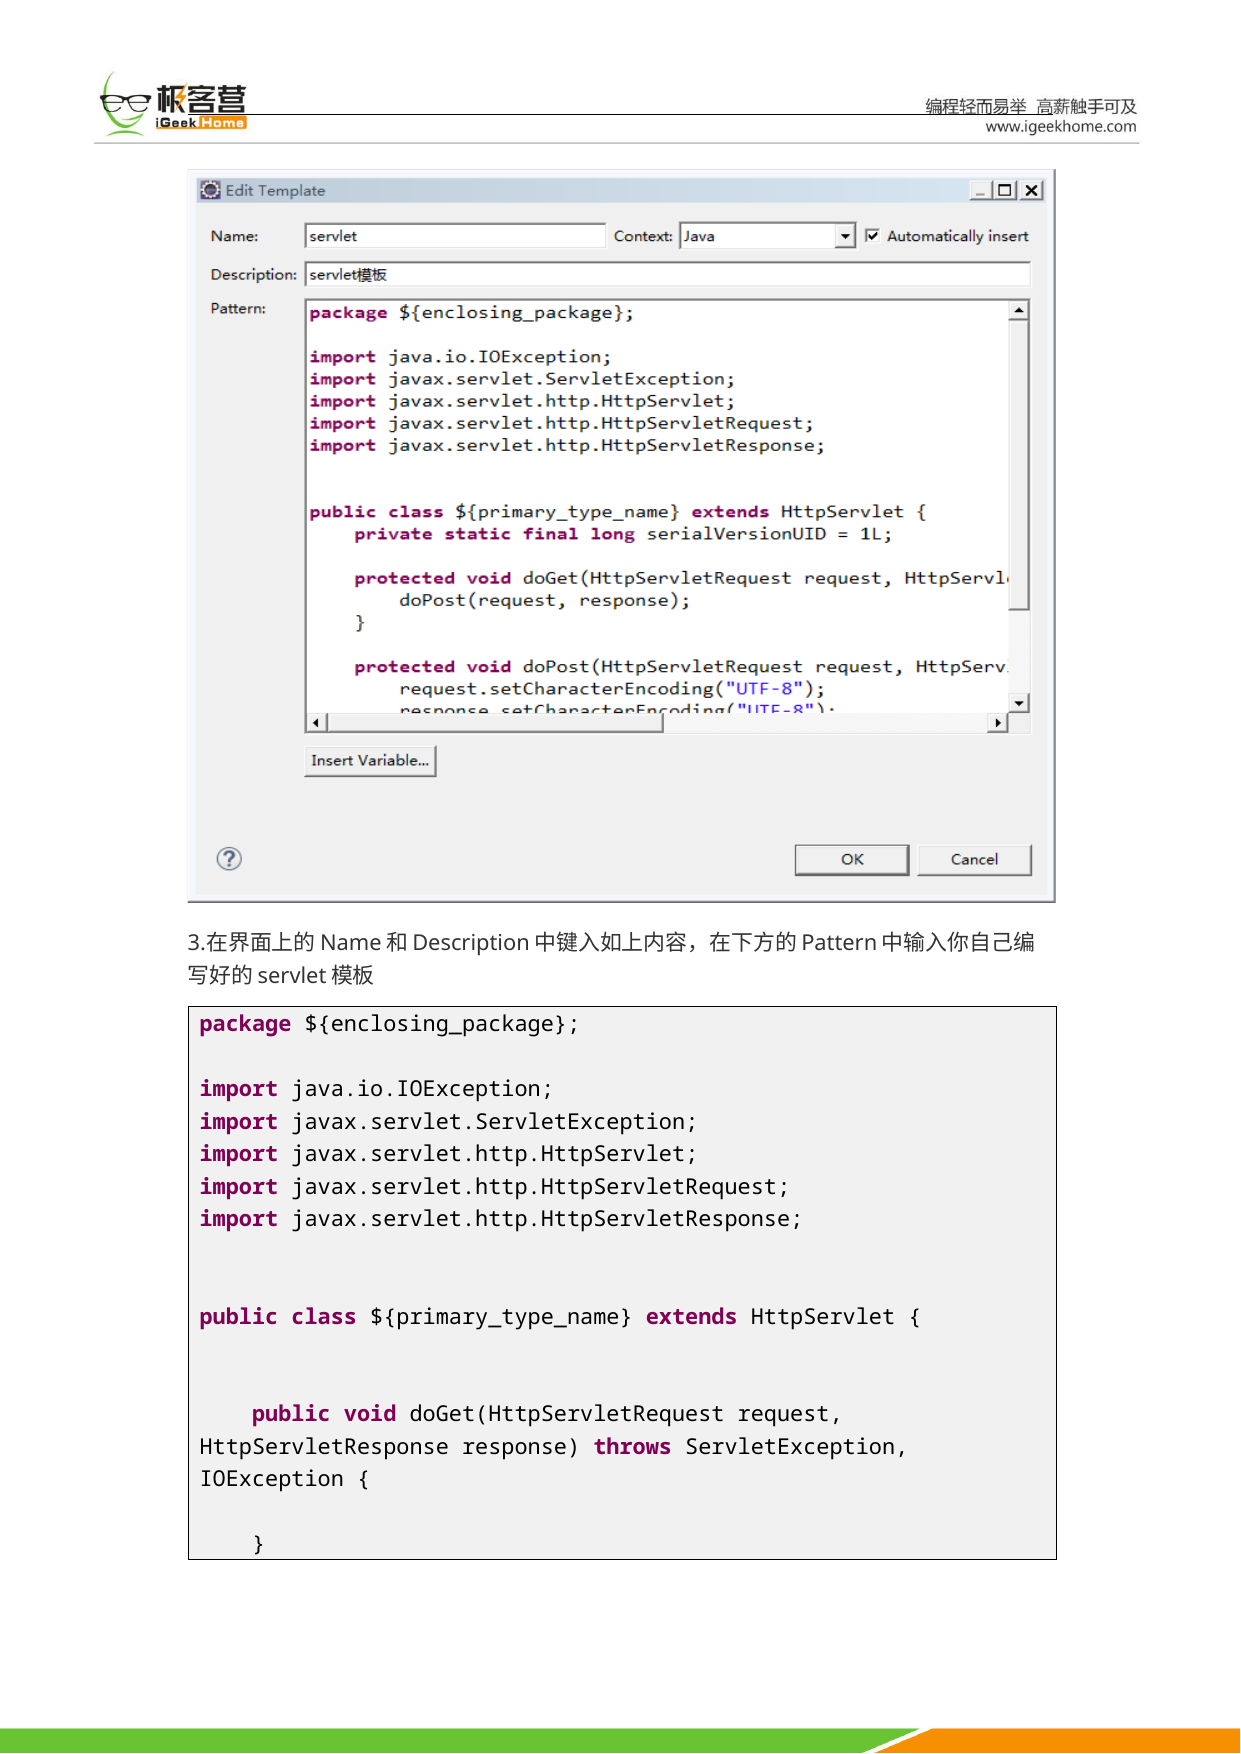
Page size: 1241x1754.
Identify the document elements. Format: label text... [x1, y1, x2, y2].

picture [0, 1690, 1241, 1753]
picture [0, 1, 1241, 151]
text 3.在界面上的Name和Description中键入如上内容，在下方的Pattern中输入你自己编写好的servlet模板 [187, 925, 1053, 990]
picture [187, 169, 1056, 903]
